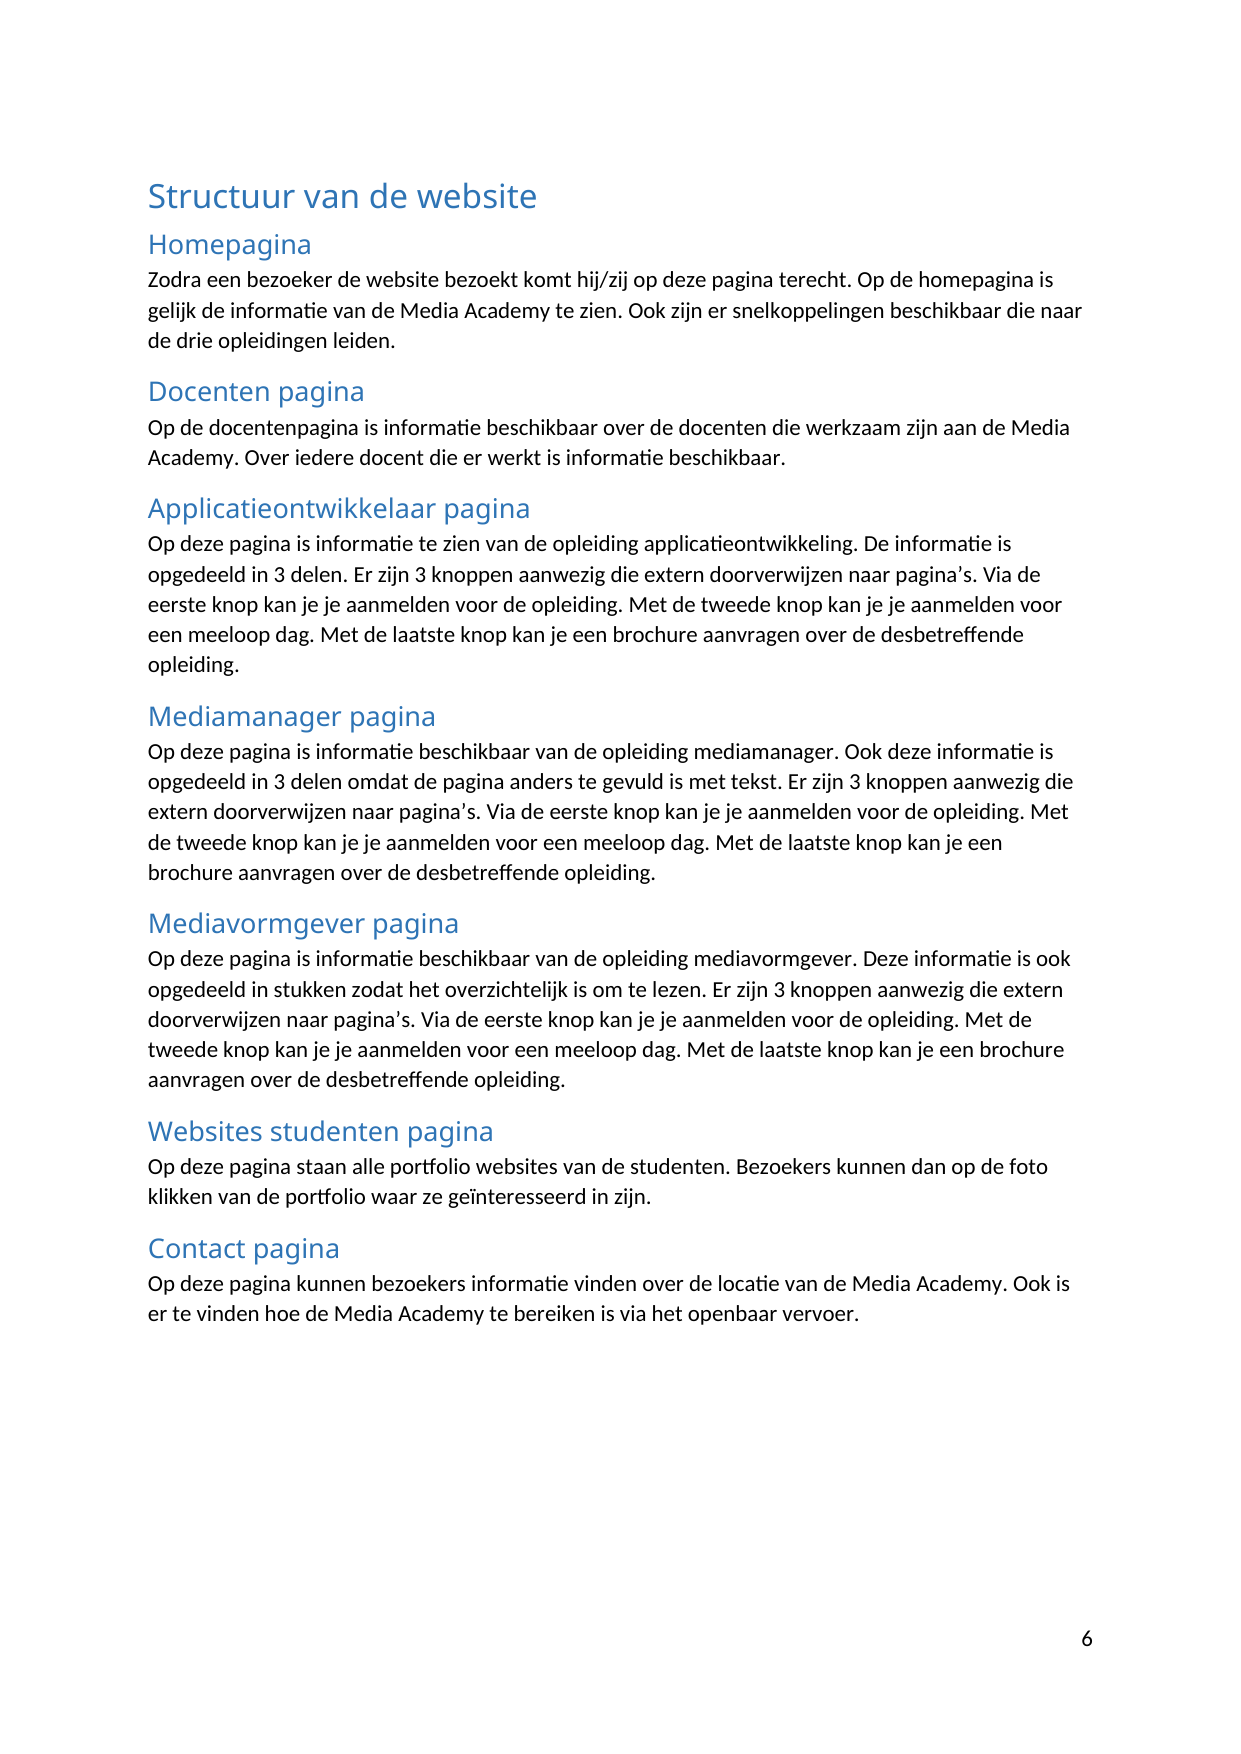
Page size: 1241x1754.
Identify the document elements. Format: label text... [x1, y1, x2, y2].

subtitle Structuur van de website [148, 173, 1093, 218]
text Zodra een bezoeker de website bezoekt komt hij/zij op deze pagina terecht. Op de homepagina is gelijk de informatie van de Media Academy te zien. Ook zijn er snelkoppelingen beschikbaar die naar de drie opleidingen leiden. [148, 266, 1093, 354]
subtitle Applicatieontwikkelaar pagina [148, 490, 1093, 527]
text Op deze pagina staan alle portfolio websites van de studenten. Bezoekers kunnen dan op de foto klikken van de portfolio waar ze geïnteresseerd in zijn. [148, 1152, 1093, 1210]
subtitle Docenten pagina [148, 373, 1093, 410]
text Op deze pagina is informatie beschikbaar van de opleiding mediamanager. Ook deze informatie is opgedeeld in 3 delen omdat de pagina anders te gevuld is met tekst. Er zijn 3 knoppen aanwezig die extern doorverwijzen naar pagina’s. Via de eerste knop kan je je aanmelden voor de opleiding. Met de tweede knop kan je je aanmelden voor een meeloop dag. Met de laatste knop kan je een brochure aanvragen over de desbetreffende opleiding. [148, 737, 1093, 886]
text Op de docentenpagina is informatie beschikbaar over de docenten die werkzaam zijn aan de Media Academy. Over iedere docent die er werkt is informatie beschikbaar. [148, 413, 1093, 471]
subtitle Websites studenten pagina [148, 1112, 1093, 1149]
text Op deze pagina is informatie te zien van de opleiding applicatieontwikkeling. De informatie is opgedeeld in 3 delen. Er zijn 3 knoppen aanwezig die extern doorverwijzen naar pagina’s. Via de eerste knop kan je je aanmelden voor de opleiding. Met de tweede knop kan je je aanmelden voor een meeloop dag. Met de laatste knop kan je een brochure aanvragen over de desbetreffende opleiding. [148, 529, 1093, 678]
subtitle Homepagina [148, 226, 1093, 263]
subtitle Contact pagina [148, 1229, 1093, 1266]
text Op deze pagina kunnen bezoekers informatie vinden over de locatie van de Media Academy. Ook is er te vinden hoe de Media Academy te bereiken is via het openbaar vervoer. [148, 1269, 1093, 1327]
text Op deze pagina is informatie beschikbaar van de opleiding mediavormgever. Deze informatie is ook opgedeeld in stukken zodat het overzichtelijk is om te lezen. Er zijn 3 knoppen aanwezig die extern doorverwijzen naar pagina’s. Via de eerste knop kan je je aanmelden voor de opleiding. Met de tweede knop kan je je aanmelden voor een meeloop dag. Met de laatste knop kan je een brochure aanvragen over de desbetreffende opleiding. [148, 944, 1093, 1093]
subtitle Mediavormgever pagina [148, 905, 1093, 942]
subtitle Mediamanager pagina [148, 697, 1093, 734]
